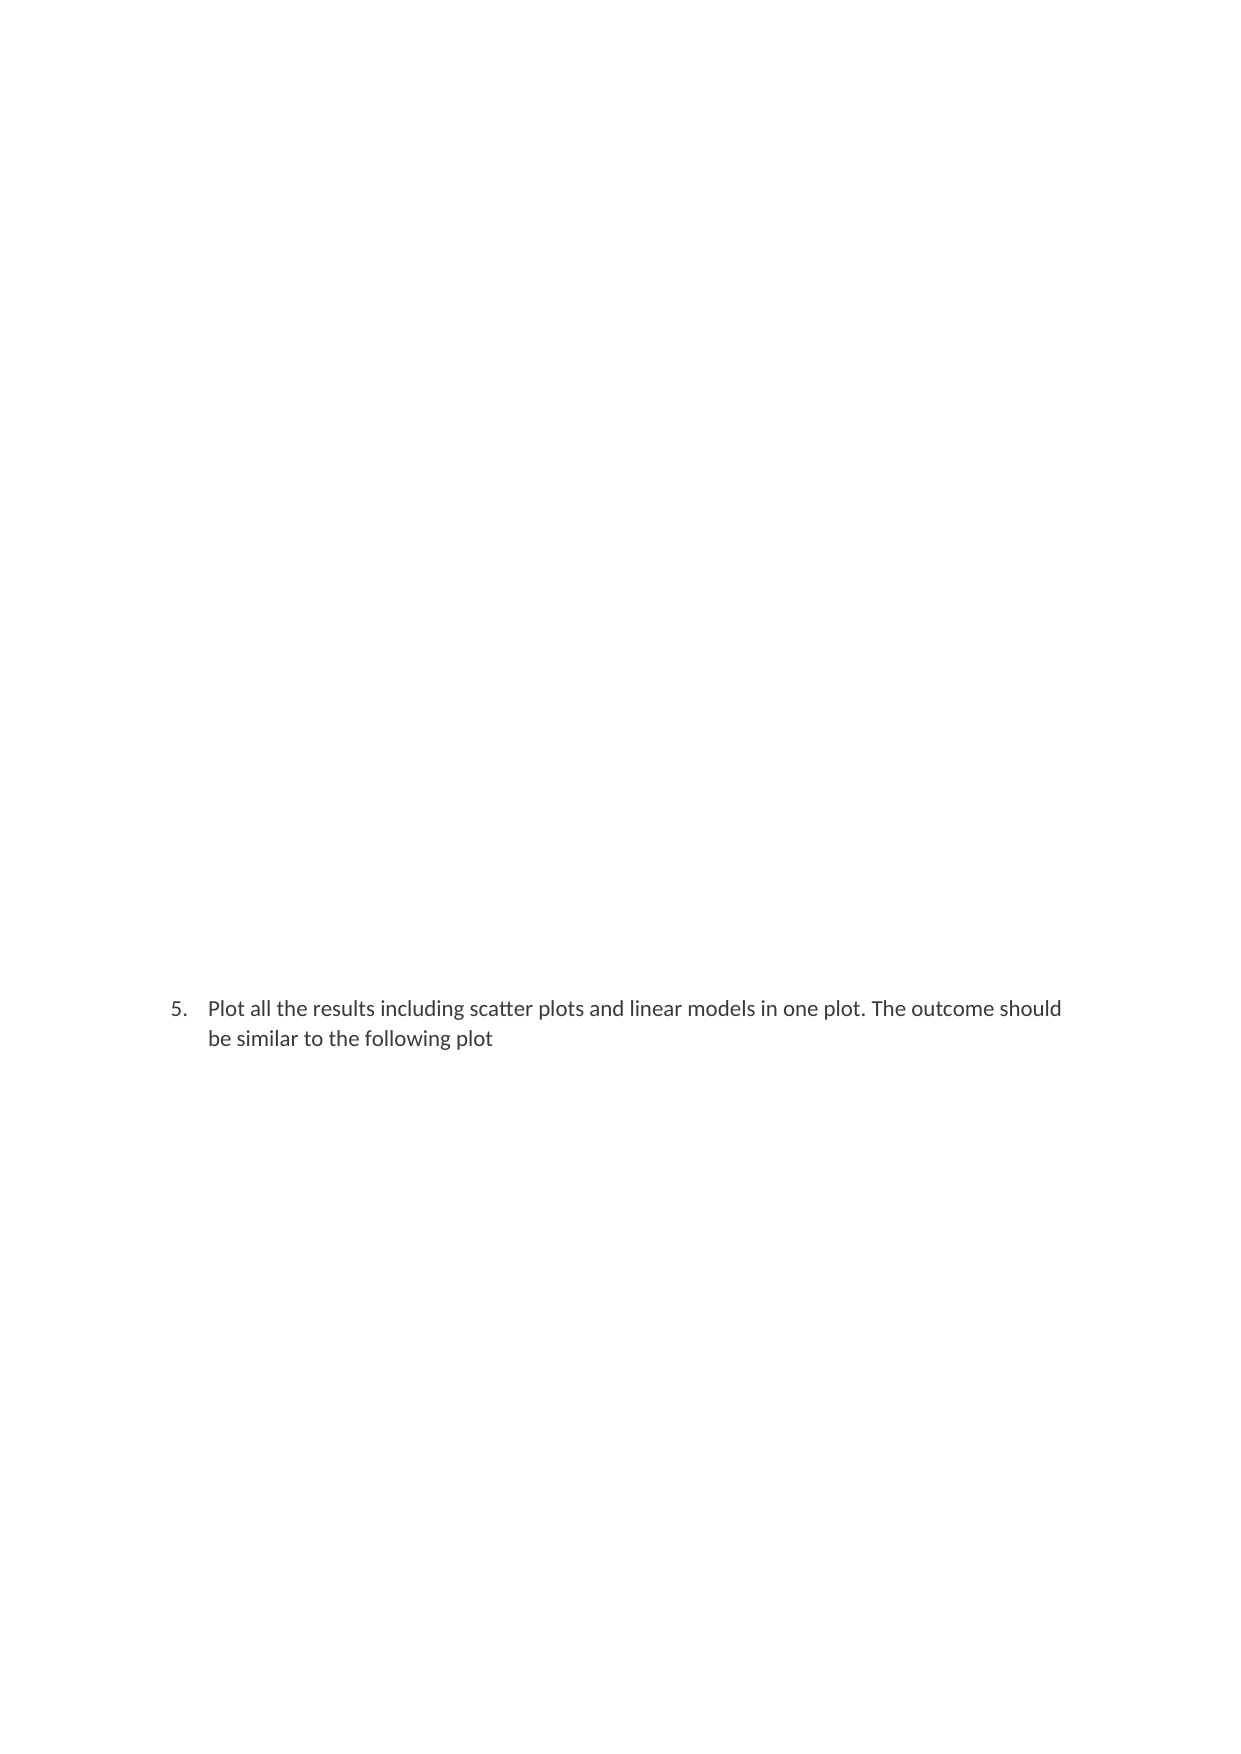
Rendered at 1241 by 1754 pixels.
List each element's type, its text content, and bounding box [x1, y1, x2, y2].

list Plot all the results including scatter plots and linear models in one plot. The outcome should be similar to the following plot [170, 994, 1090, 1052]
